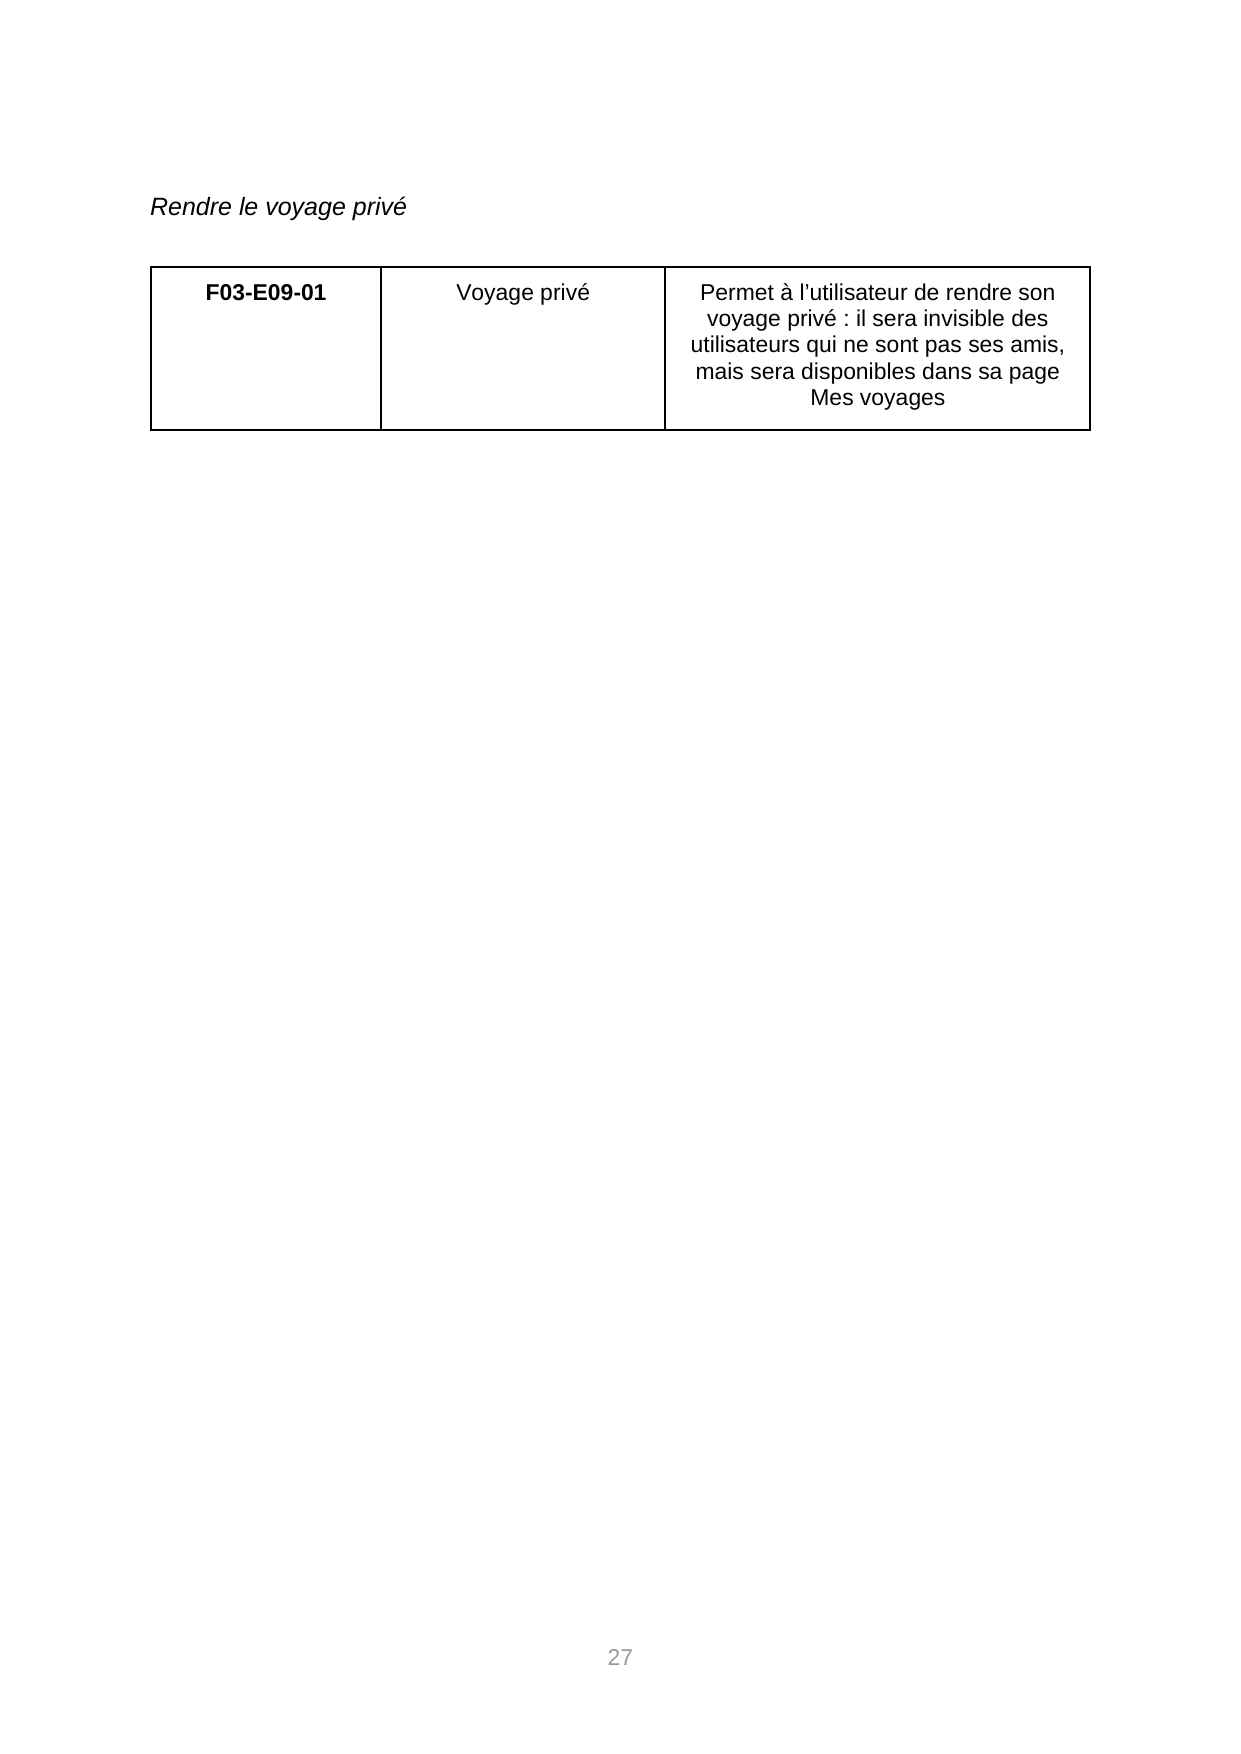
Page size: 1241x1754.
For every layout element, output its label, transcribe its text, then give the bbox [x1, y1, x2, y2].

table_header Permet à l’utilisateur de rendre son voyage privé : il sera invisible des utilisateurs qui ne sont pas ses amis, mais sera disponibles dans sa page Mes voyages [666, 268, 1089, 429]
table_header F03-E09-01 [152, 268, 380, 429]
text Rendre le voyage privé [150, 192, 1090, 221]
table_header Voyage privé [382, 268, 664, 429]
